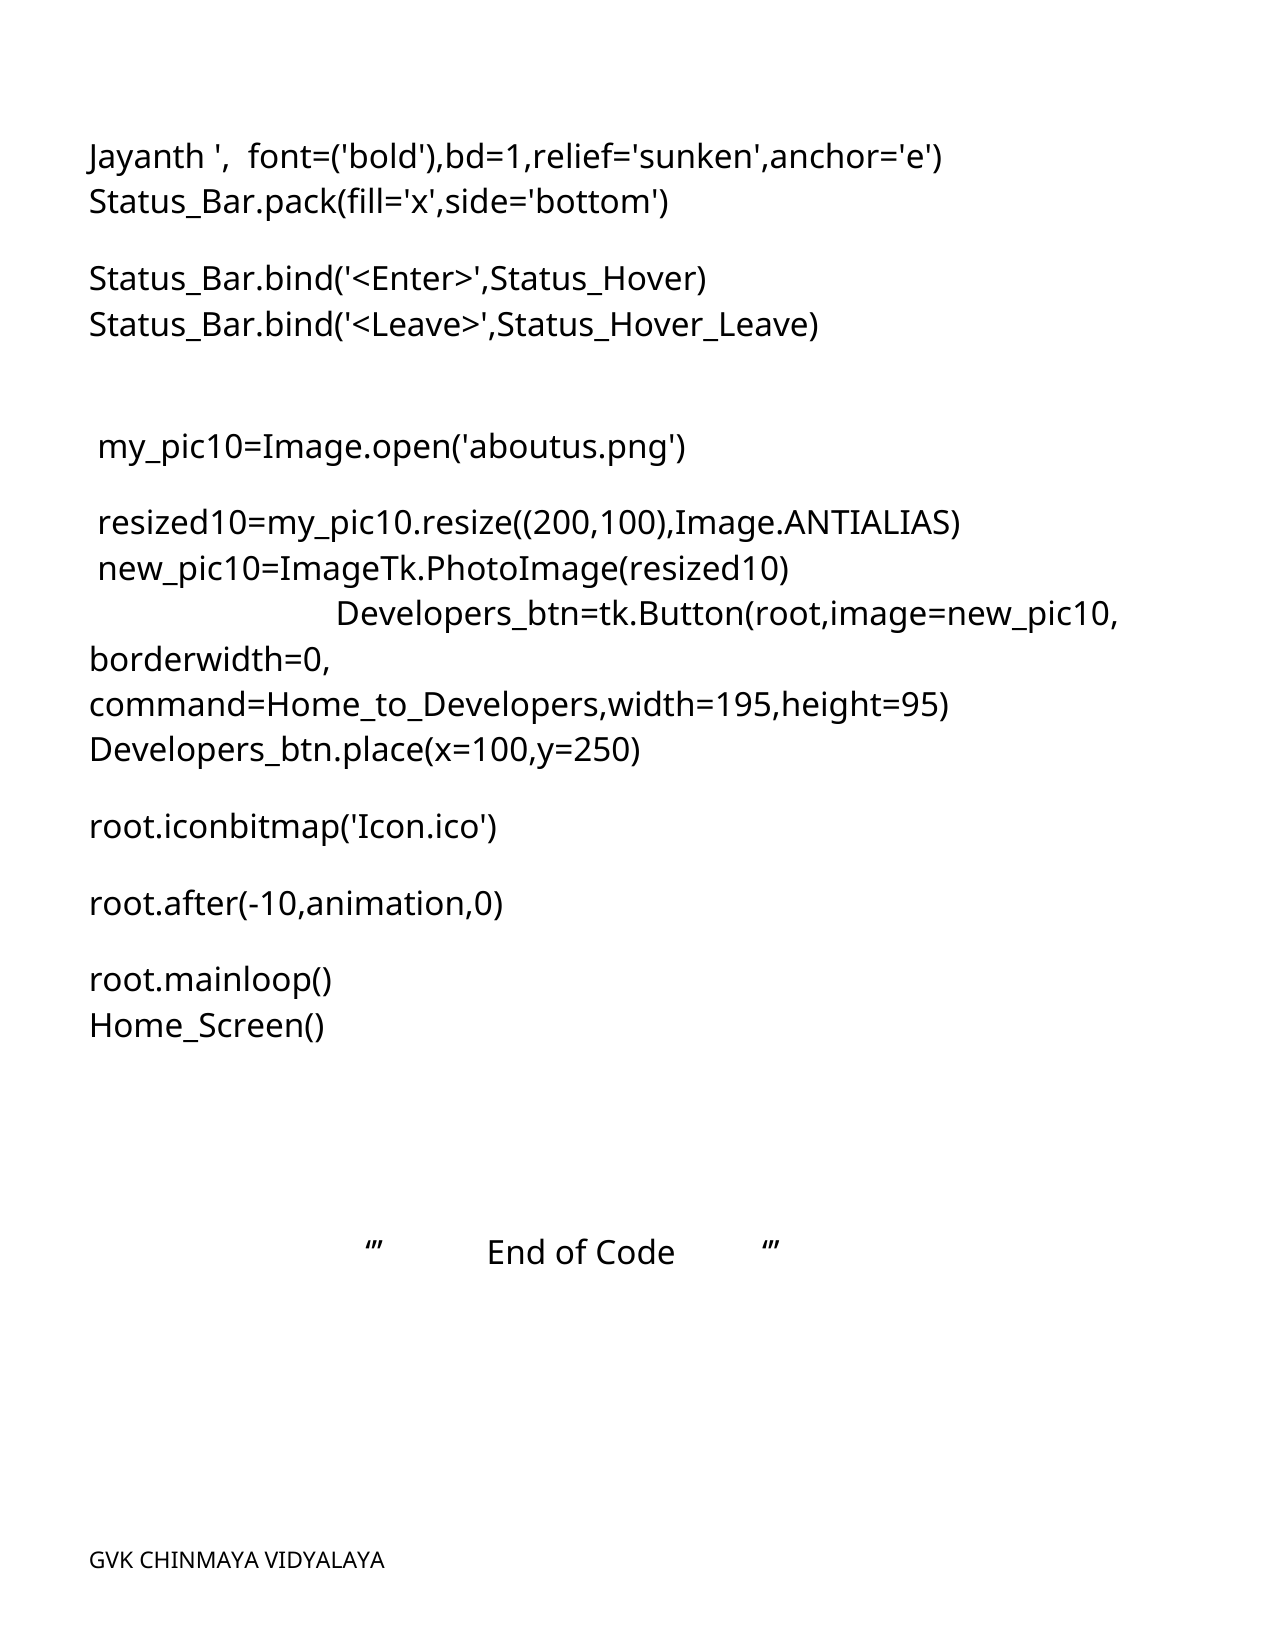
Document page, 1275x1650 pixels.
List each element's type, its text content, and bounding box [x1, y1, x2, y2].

text Status_Bar.bind('<Enter>',Status_Hover) [88, 255, 1122, 300]
text Developers_btn=tk.Button(root,image=new_pic10,borderwidth=0, command=Home_to_Developers,width=195,height=95) [88, 590, 1122, 726]
text my_pic10=Image.open('aboutus.png') [88, 422, 1122, 468]
text resized10=my_pic10.resize((200,100),Image.ANTIALIAS) [88, 499, 1122, 544]
text Status_Bar.pack(fill='x',side='bottom') [88, 178, 1122, 224]
text Status_Bar.bind('<Leave>',Status_Hover_Leave) [88, 300, 1122, 346]
text root.mainloop() [88, 956, 1122, 1002]
text root.after(-10,animation,0) [88, 879, 1122, 925]
text new_pic10=ImageTk.PhotoImage(resized10) [88, 544, 1122, 590]
text root.iconbitmap('Icon.ico') [88, 803, 1122, 848]
text Developers_btn.place(x=100,y=250) [88, 726, 1122, 772]
text ‘’’ End of Code ‘’’ [88, 1229, 1122, 1274]
text Jayanth ', font=('bold'),bd=1,relief='sunken',anchor='e') [88, 133, 1122, 178]
text Home_Screen() [88, 1002, 1122, 1047]
